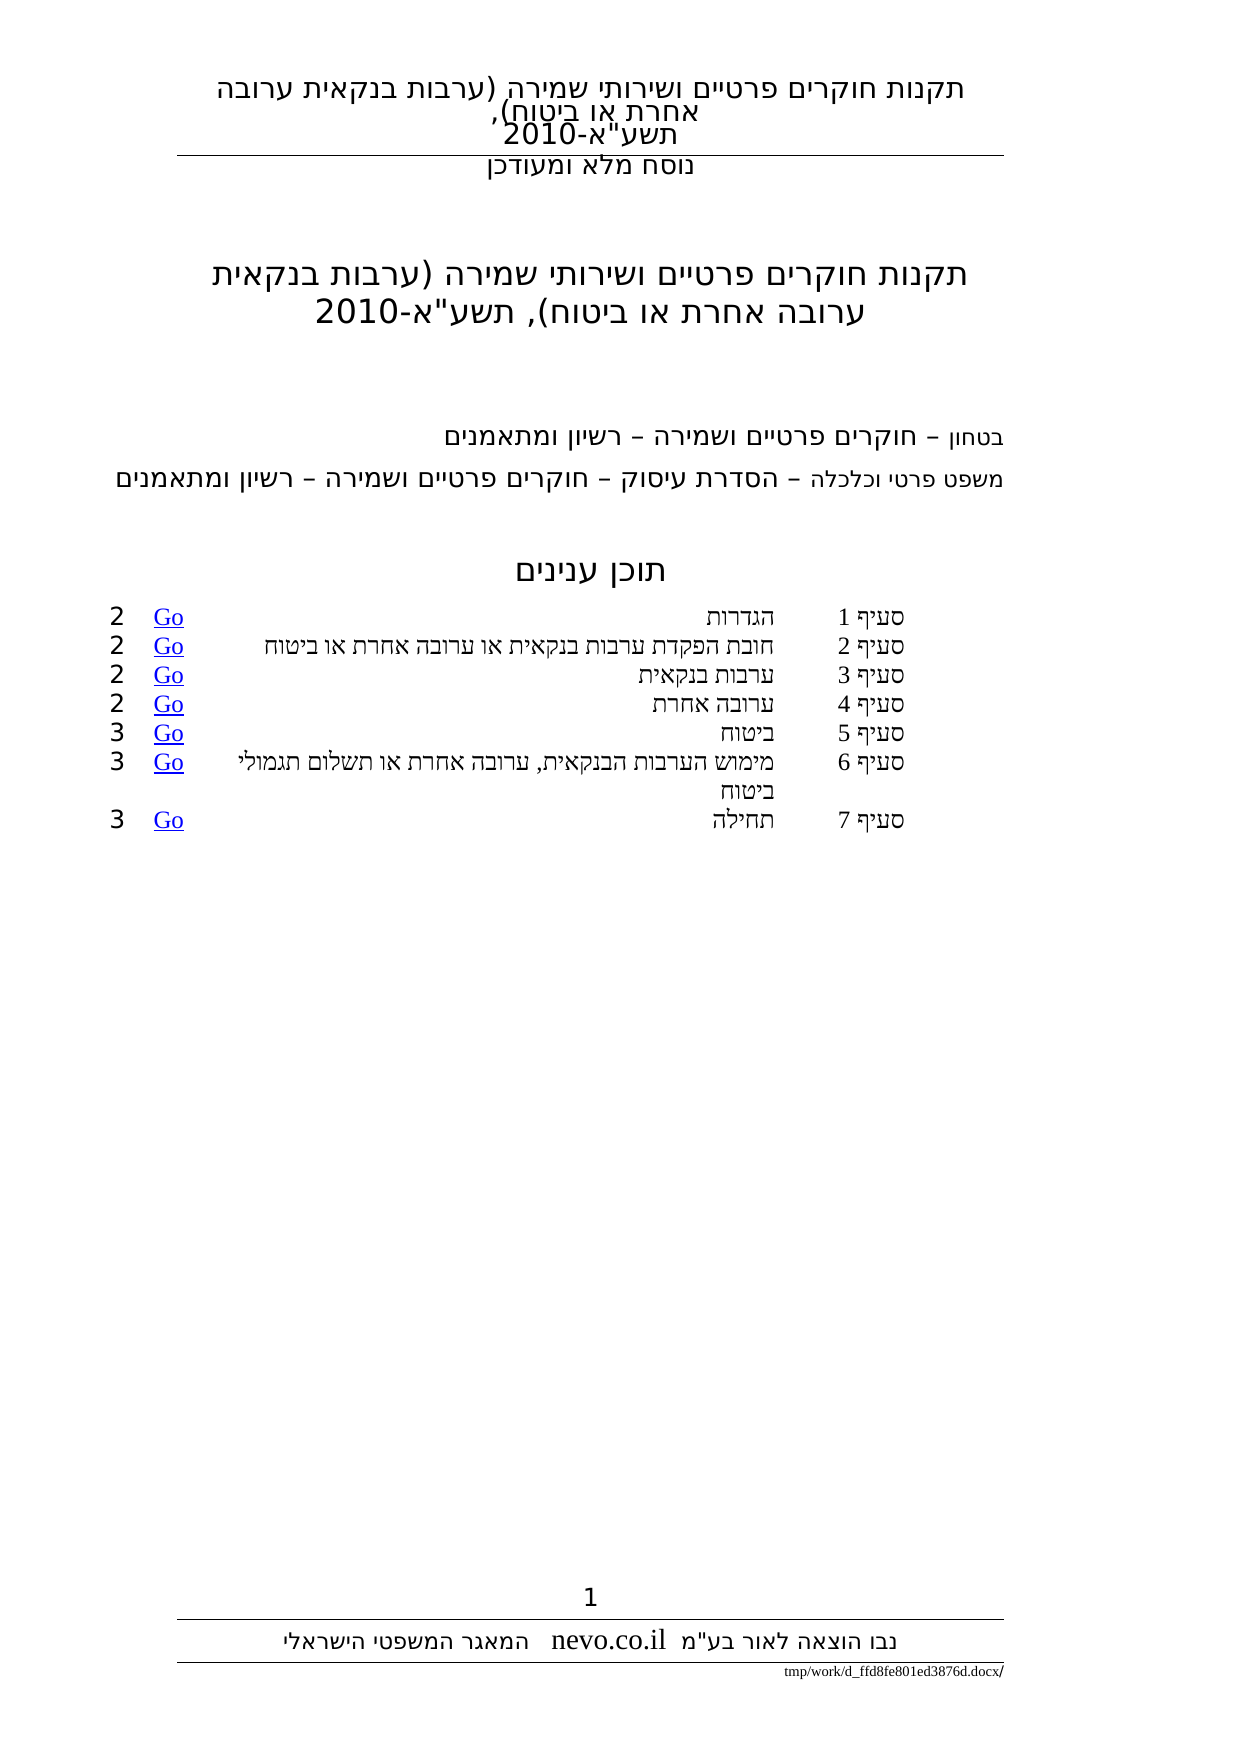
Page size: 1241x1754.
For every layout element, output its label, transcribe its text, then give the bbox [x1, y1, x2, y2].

table_cell סעיף 5 [786, 718, 916, 747]
text תוכן ענינים [177, 550, 1004, 589]
text בטחון – חוקרים פרטיים ושמירה – רשיון ומתאמנים [59, 421, 1004, 452]
table_cell 3 [48, 805, 136, 834]
table_cell ביטוח [195, 718, 786, 747]
table_cell 2 [48, 718, 136, 747]
table_cell Go [136, 689, 195, 718]
text תקנות חוקרים פרטיים ושירותי שמירה (ערבות בנקאית ערובה אחרת או ביטוח), תשע"א-2010 [177, 254, 1004, 332]
table_cell 2 [48, 689, 136, 718]
table_cell Go [136, 805, 195, 834]
table_cell סעיף 3 [786, 660, 916, 689]
text משפט פרטי וכלכלה – הסדרת עיסוק – חוקרים פרטיים ושמירה – רשיון ומתאמנים [59, 463, 1004, 494]
table_cell ערבות בנקאית [195, 660, 786, 689]
table_cell ערובה אחרת [195, 689, 786, 718]
table_cell סעיף 2 [786, 631, 916, 660]
table_cell Go [136, 660, 195, 689]
table_cell 2 [48, 631, 136, 660]
table_cell סעיף 4 [786, 689, 916, 718]
table_cell חובת הפקדת ערבות בנקאית או ערובה אחרת או ביטוח [195, 631, 786, 660]
table_header הגדרות [195, 602, 786, 631]
table_cell תחילה [195, 805, 786, 834]
table_cell Go [136, 631, 195, 660]
table_cell Go [136, 748, 195, 805]
table_cell Go [136, 718, 195, 747]
table_header 2 [48, 602, 136, 631]
table_cell 2 [48, 748, 136, 805]
table_header Go [136, 602, 195, 631]
table_cell סעיף 7 [786, 805, 916, 834]
table_cell 2 [48, 660, 136, 689]
table_header סעיף 1 [786, 602, 916, 631]
table_cell מימוש הערבות הבנקאית, ערובה אחרת או תשלום תגמולי ביטוח [195, 748, 786, 805]
table_cell סעיף 6 [786, 748, 916, 805]
